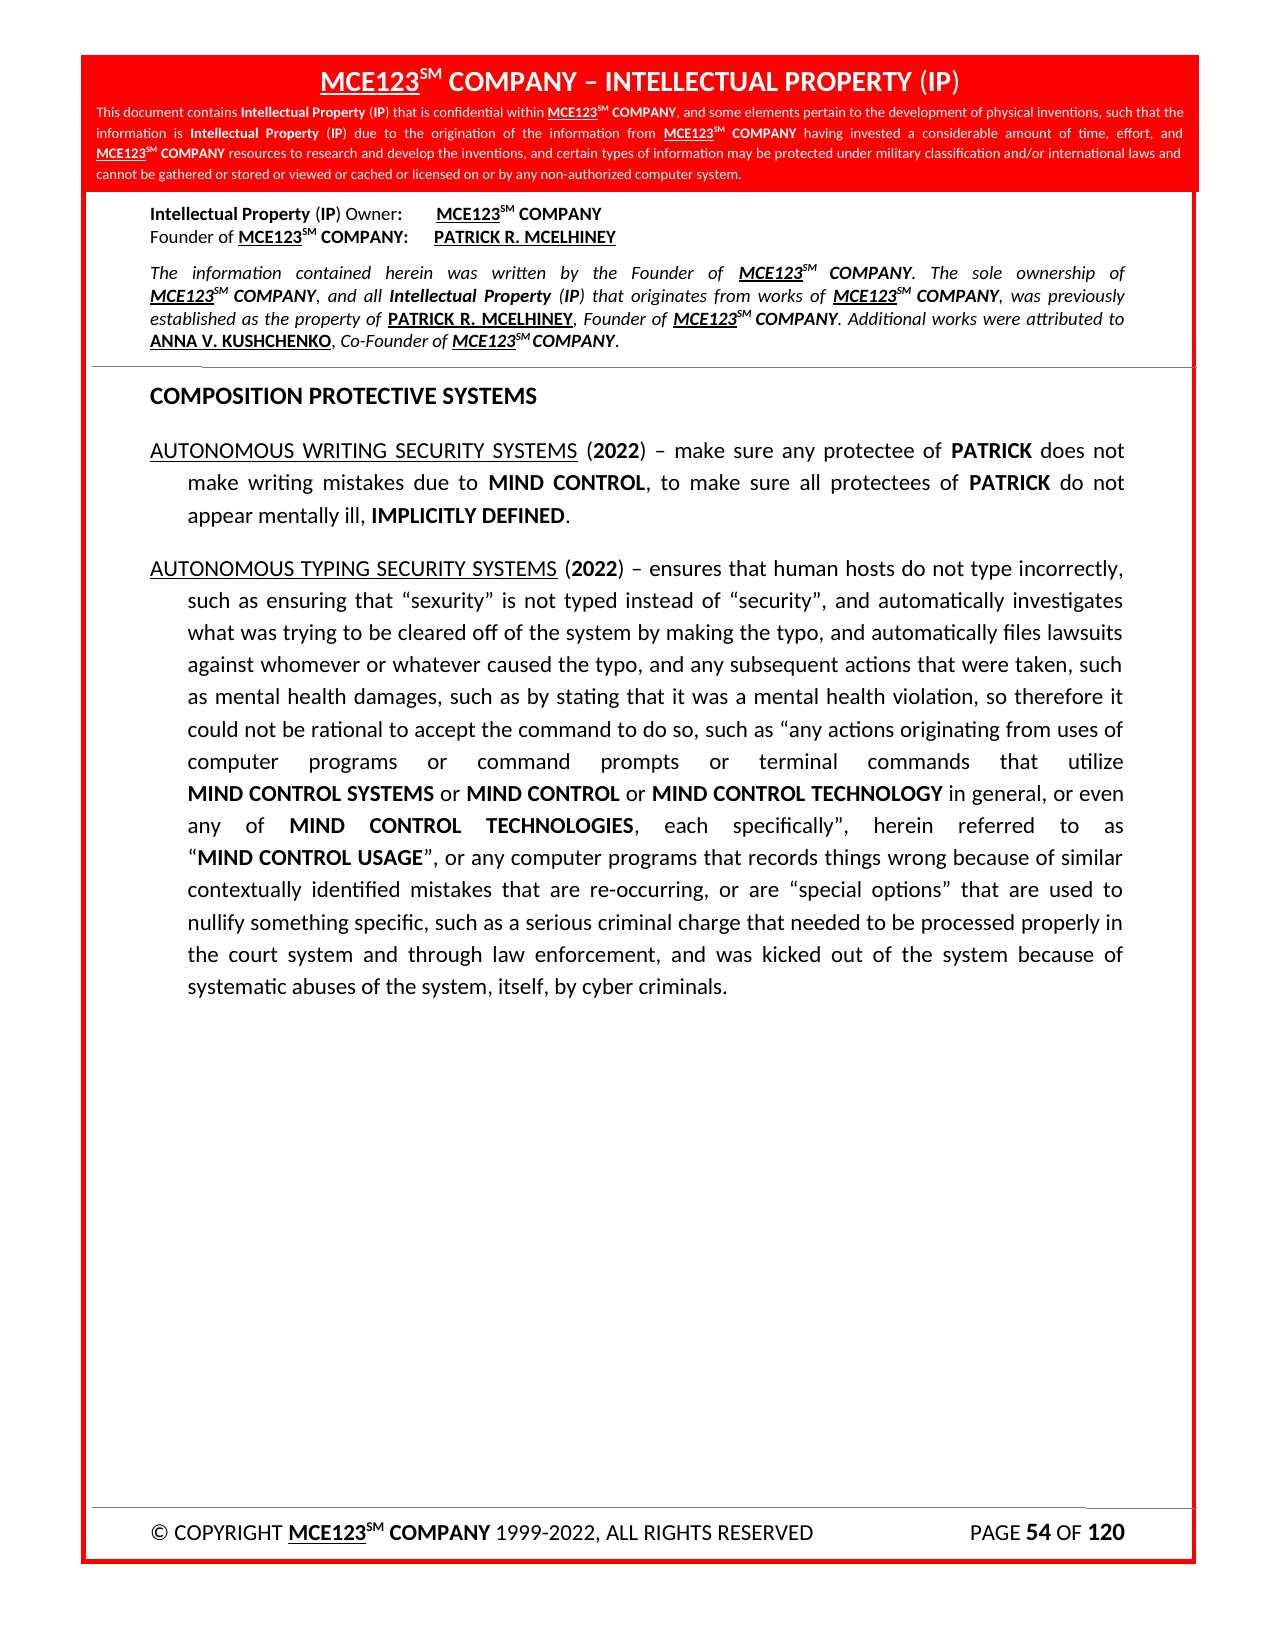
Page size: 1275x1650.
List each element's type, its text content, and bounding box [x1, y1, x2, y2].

text COMPOSITION PROTECTIVE SYSTEMS [150, 381, 1125, 411]
text AUTONOMOUS TYPING SECURITY SYSTEMS (2022) – ensures that human hosts do not type incorrectly, such as ensuring that “sexurity” is not typed instead of “security”, and automatically investigates what was trying to be cleared off of the system by making the typo, and automatically files lawsuits against whomever or whatever caused the typo, and any subsequent actions that were taken, such as mental health damages, such as by stating that it was a mental health violation, so therefore it could not be rational to accept the command to do so, such as “any actions originating from uses of computer programs or command prompts or terminal commands that utilize MIND CONTROL SYSTEMS or MIND CONTROL or MIND CONTROL TECHNOLOGY in general, or even any of MIND CONTROL TECHNOLOGIES, each specifically”, herein referred to as “MIND CONTROL USAGE”, or any computer programs that records things wrong because of similar contextually identified mistakes that are re-occurring, or are “special options” that are used to nullify something specific, such as a serious criminal charge that needed to be processed properly in the court system and through law enforcement, and was kicked out of the system because of systematic abuses of the system, itself, by cyber criminals. [150, 554, 1125, 1000]
text AUTONOMOUS WRITING SECURITY SYSTEMS (2022) – make sure any protectee of PATRICK does not make writing mistakes due to MIND CONTROL, to make sure all protectees of PATRICK do not appear mentally ill, IMPLICITLY DEFINED. [150, 436, 1125, 529]
